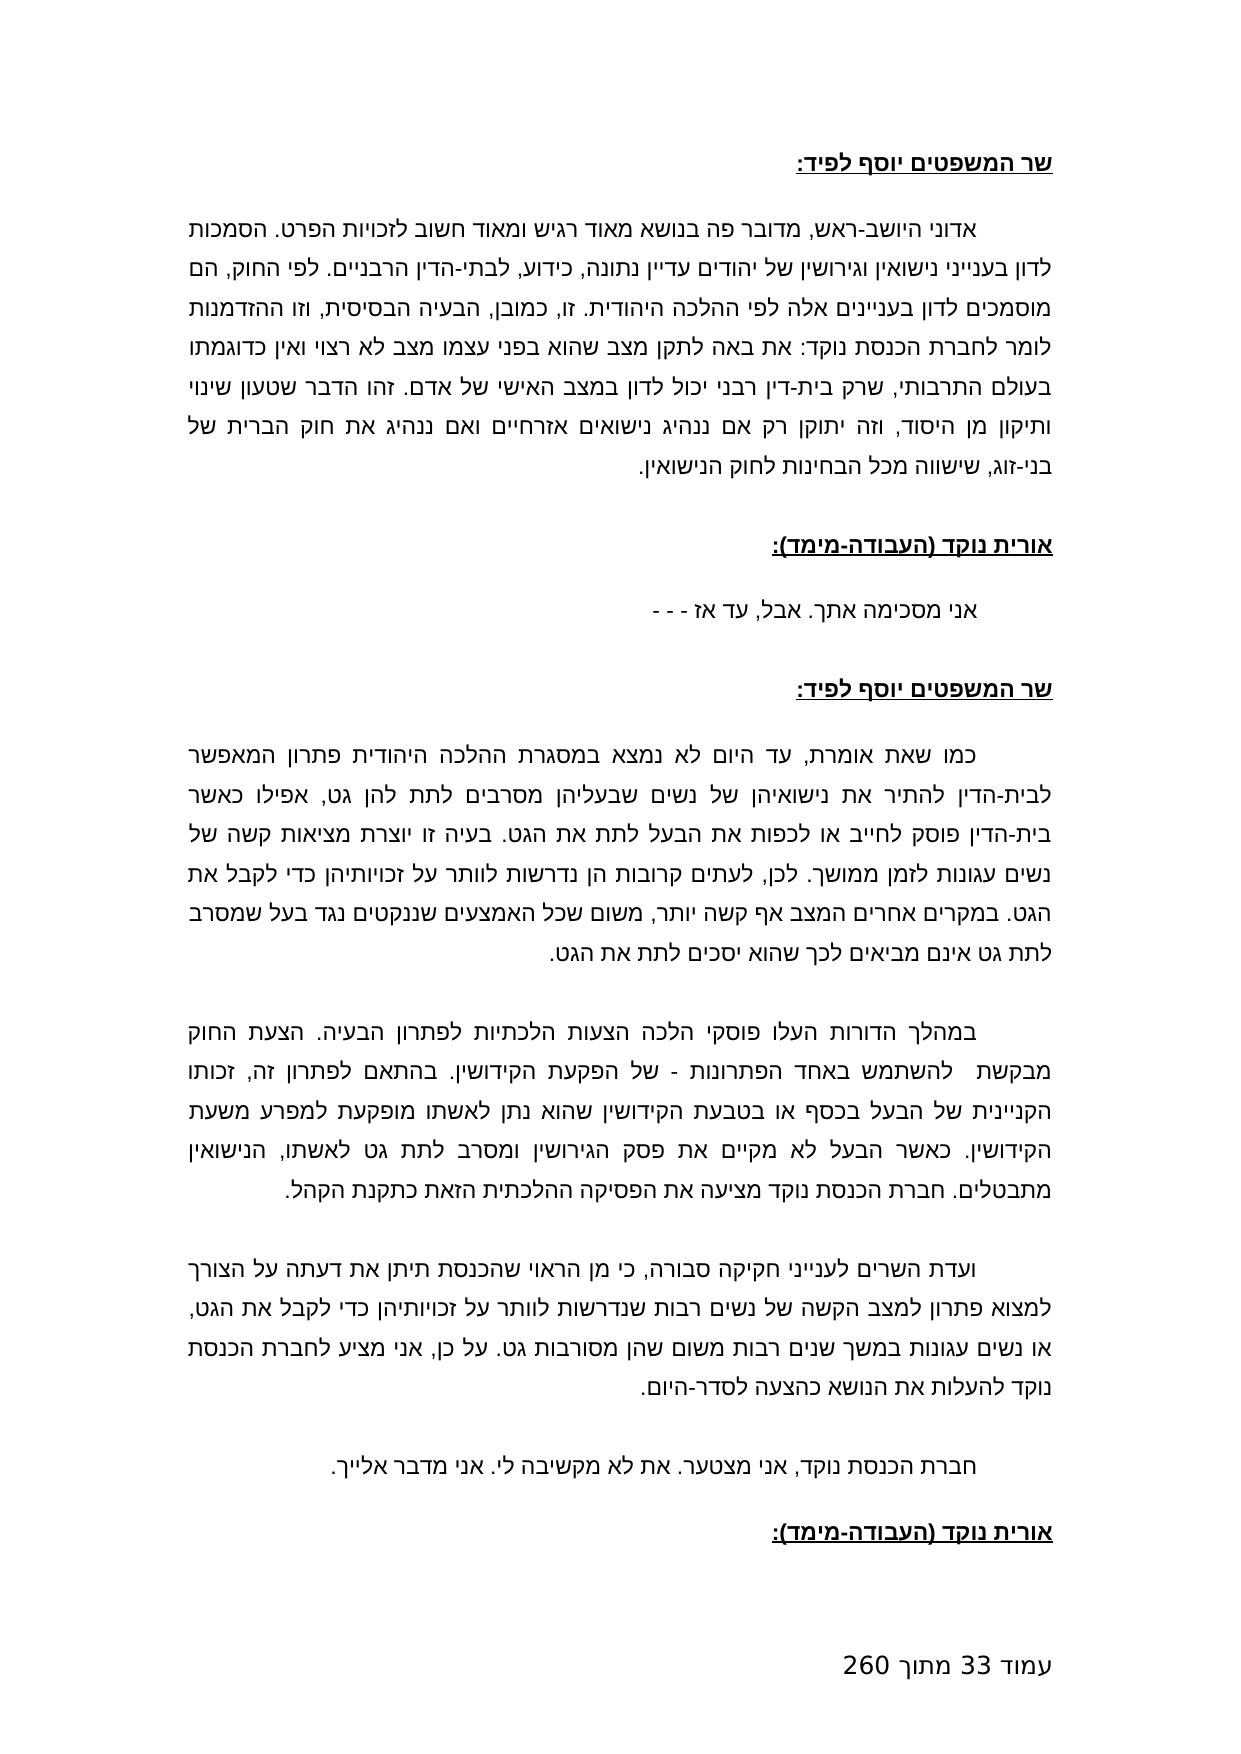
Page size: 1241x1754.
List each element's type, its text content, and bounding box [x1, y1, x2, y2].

text כמו שאת אומרת, עד היום לא נמצא במסגרת ההלכה היהודית פתרון המאפשר לבית-הדין להתיר את נישואיהן של נשים שבעליהן מסרבים לתת להן גט, אפילו כאשר בית-הדין פוסק לחייב או לכפות את הבעל לתת את הגט. בעיה זו יוצרת מציאות קשה של נשים עגונות לזמן ממושך. לכן, לעתים קרובות הן נדרשות לוותר על זכויותיהן כדי לקבל את הגט. במקרים אחרים המצב אף קשה יותר, משום שכל האמצעים שננקטים נגד בעל שמסרב לתת גט אינם מביאים לכך שהוא יסכים לתת את הגט. [187, 742, 1053, 966]
text ועדת השרים לענייני חקיקה סבורה, כי מן הראוי שהכנסת תיתן את דעתה על הצורך למצוא פתרון למצב הקשה של נשים רבות שנדרשות לוותר על זכויותיהן כדי לקבל את הגט, או נשים עגונות במשך שנים רבות משום שהן מסורבות גט. על כן, אני מציע לחברת הכנסת נוקד להעלות את הנושא כהצעה לסדר-היום. [187, 1256, 1053, 1400]
text שר המשפטים יוסף לפיד: [187, 676, 1053, 703]
text חברת הכנסת נוקד, אני מצטער. את לא מקשיבה לי. אני מדבר אלייך. [187, 1453, 1053, 1479]
text אני מסכימה אתך. אבל, עד אז - - - [187, 597, 1053, 624]
text במהלך הדורות העלו פוסקי הלכה הצעות הלכתיות לפתרון הבעיה. הצעת החוק מבקשת להשתמש באחד הפתרונות - של הפקעת הקידושין. בהתאם לפתרון זה, זכותו הקניינית של הבעל בכסף או בטבעת הקידושין שהוא נתן לאשתו מופקעת למפרע משעת הקידושין. כאשר הבעל לא מקיים את פסק הגירושין ומסרב לתת גט לאשתו, הנישואין מתבטלים. חברת הכנסת נוקד מציעה את הפסיקה ההלכתית הזאת כתקנת הקהל. [187, 1019, 1053, 1203]
text שר המשפטים יוסף לפיד: [187, 150, 1053, 176]
text אדוני היושב-ראש, מדובר פה בנושא מאוד רגיש ומאוד חשוב לזכויות הפרט. הסמכות לדון בענייני נישואין וגירושין של יהודים עדיין נתונה, כידוע, לבתי-הדין הרבניים. לפי החוק, הם מוסמכים לדון בעניינים אלה לפי ההלכה היהודית. זו, כמובן, הבעיה הבסיסית, וזו ההזדמנות לומר לחברת הכנסת נוקד: את באה לתקן מצב שהוא בפני עצמו מצב לא רצוי ואין כדוגמתו בעולם התרבותי, שרק בית-דין רבני יכול לדון במצב האישי של אדם. זהו הדבר שטעון שינוי ותיקון מן היסוד, וזה יתוקן רק אם ננהיג נישואים אזרחיים ואם ננהיג את חוק הברית של בני-זוג, שישווה מכל הבחינות לחוק הנישואין. [187, 216, 1053, 479]
text אורית נוקד (העבודה-מימד): [187, 1519, 1053, 1545]
text אורית נוקד (העבודה-מימד): [187, 532, 1053, 558]
